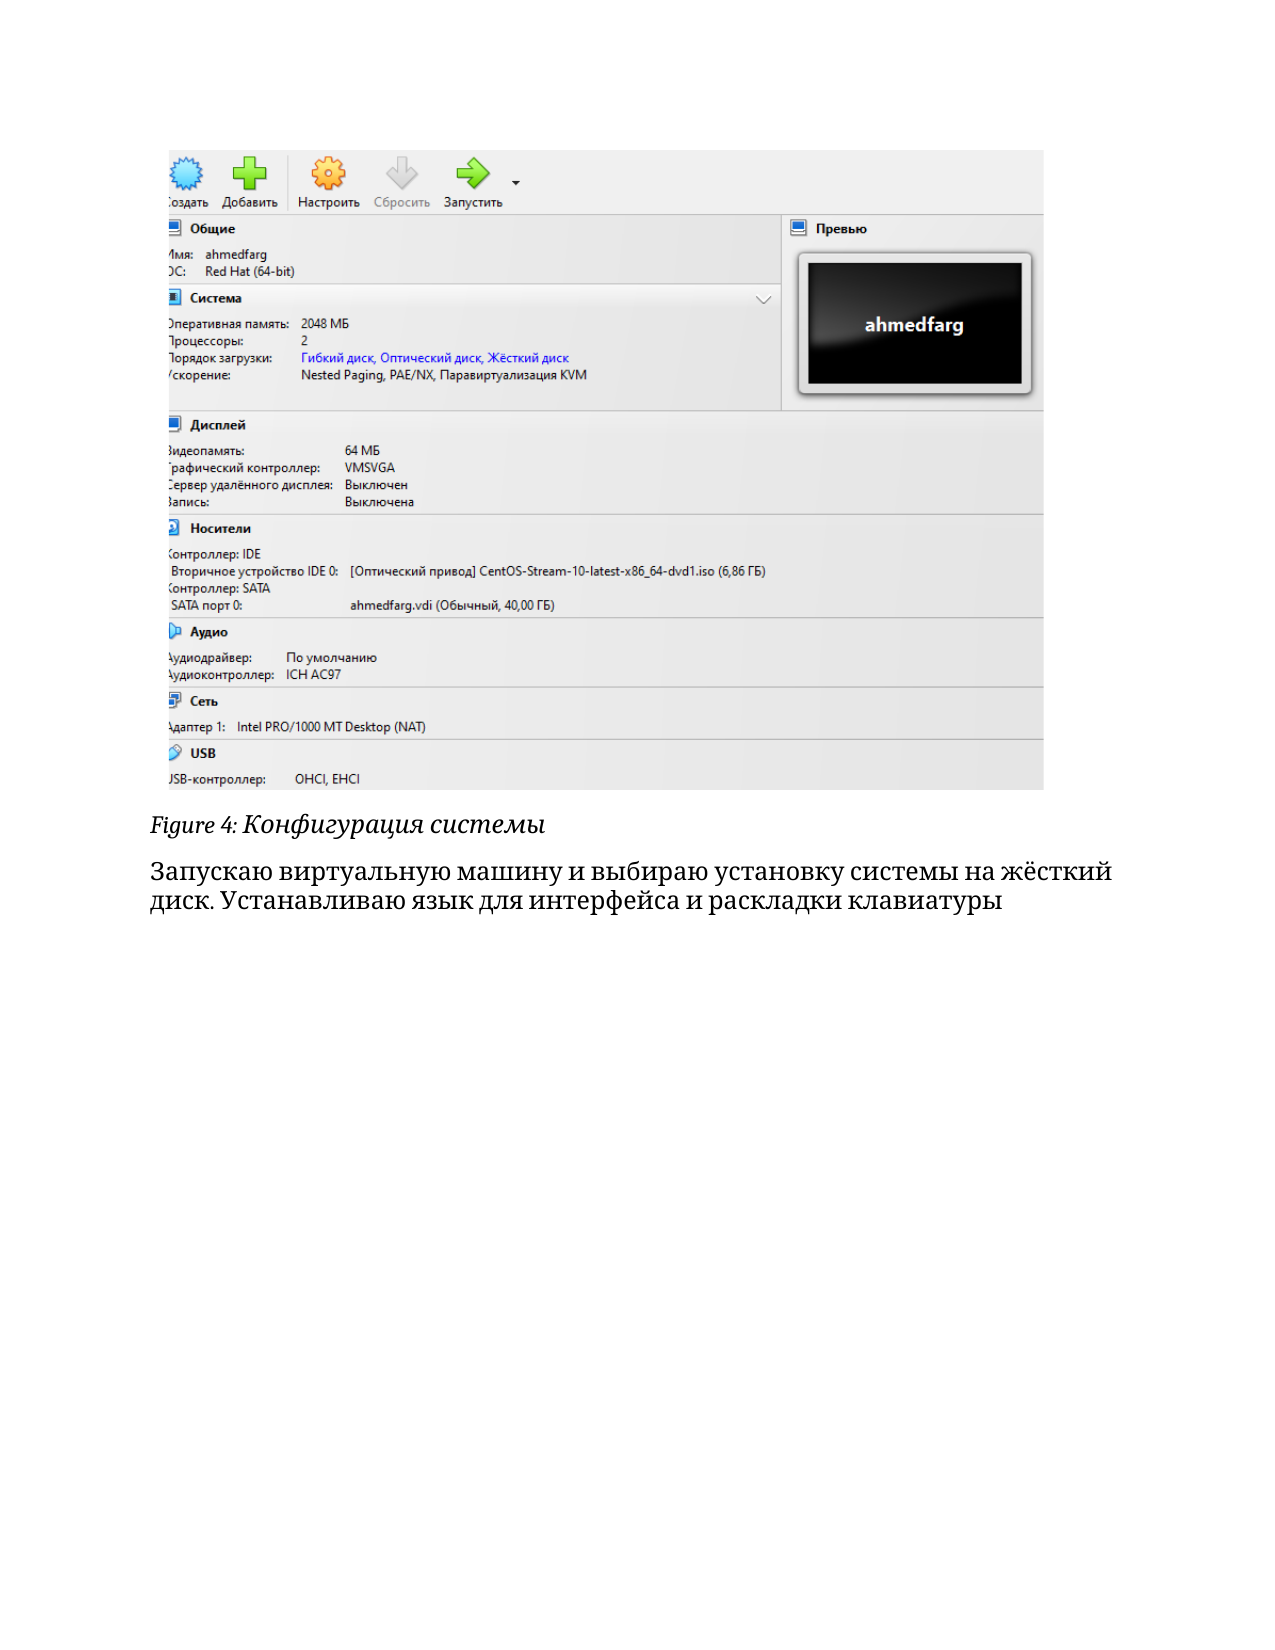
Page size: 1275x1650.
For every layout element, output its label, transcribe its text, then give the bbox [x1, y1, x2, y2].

picture [168, 150, 1044, 790]
text Запускаю виртуальную машину и выбираю установку системы на жёсткий диск. Устанавливаю язык для интерфейса и раскладки клавиатуры [150, 858, 1125, 916]
text Figure 4: Конфигурация системы [150, 811, 1125, 839]
